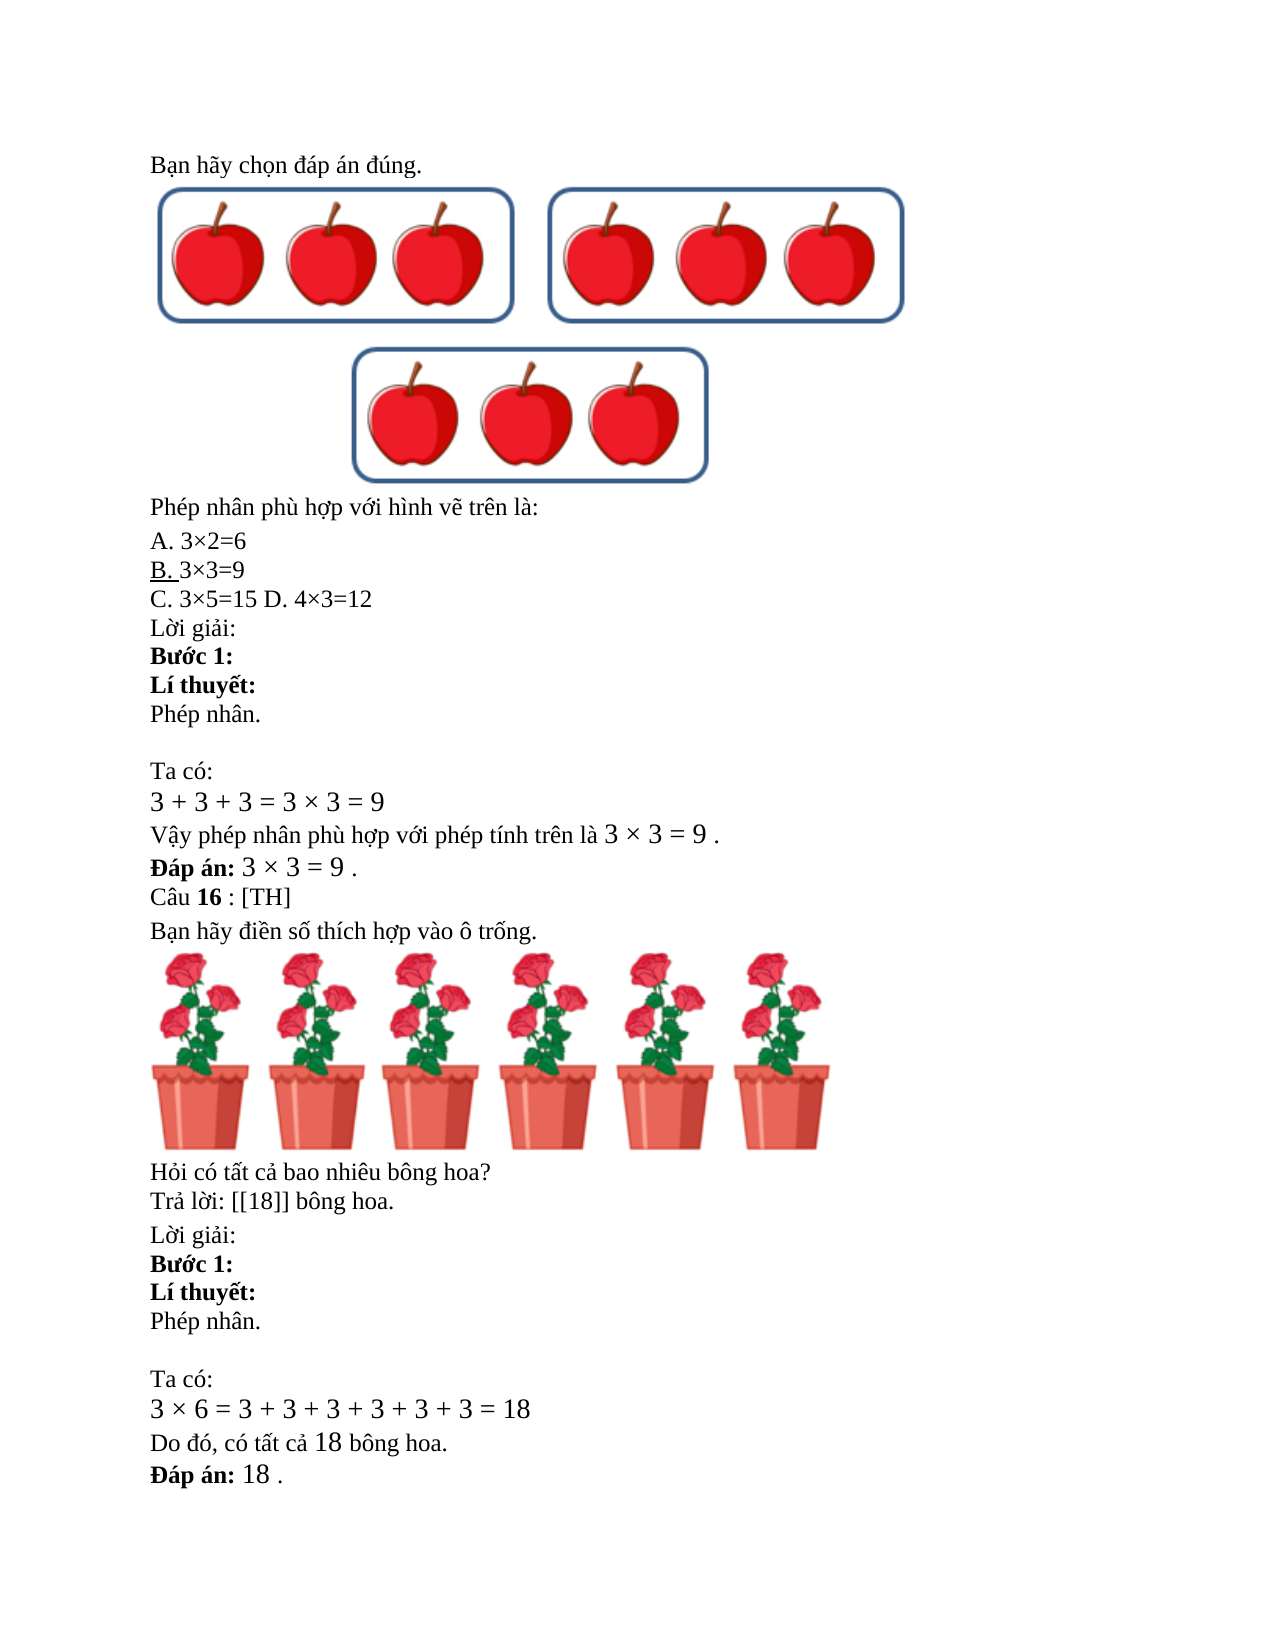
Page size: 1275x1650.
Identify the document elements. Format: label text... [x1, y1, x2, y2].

text Lời giải: [150, 1220, 1125, 1249]
text A. 3×2=6 [150, 526, 1125, 555]
text B. 3×3=9 [150, 555, 1125, 584]
text Câu 16 : [TH] [150, 882, 1125, 911]
picture [150, 178, 911, 493]
text Lí thuyết: Phép nhân. Ta có: 3 + 3 + 3 = 3 × 3 = 9 Vậy phép nhân phù hợp với phép tính trên là 3 × 3 = 9 . Đáp án: 3 × 3 = 9 . [150, 670, 1125, 882]
picture [150, 945, 837, 1158]
text Bước 1: [150, 1249, 1125, 1277]
text Lí thuyết: Phép nhân. Ta có: 3 × 6 = 3 + 3 + 3 + 3 + 3 + 3 = 18 Do đó, có tất cả 18 bông hoa. Đáp án: 18 . [150, 1277, 1125, 1490]
text C. 3×5=15 D. 4×3=12 [150, 584, 1125, 613]
text Bước 1: [150, 641, 1125, 670]
text Lời giải: [150, 613, 1125, 641]
